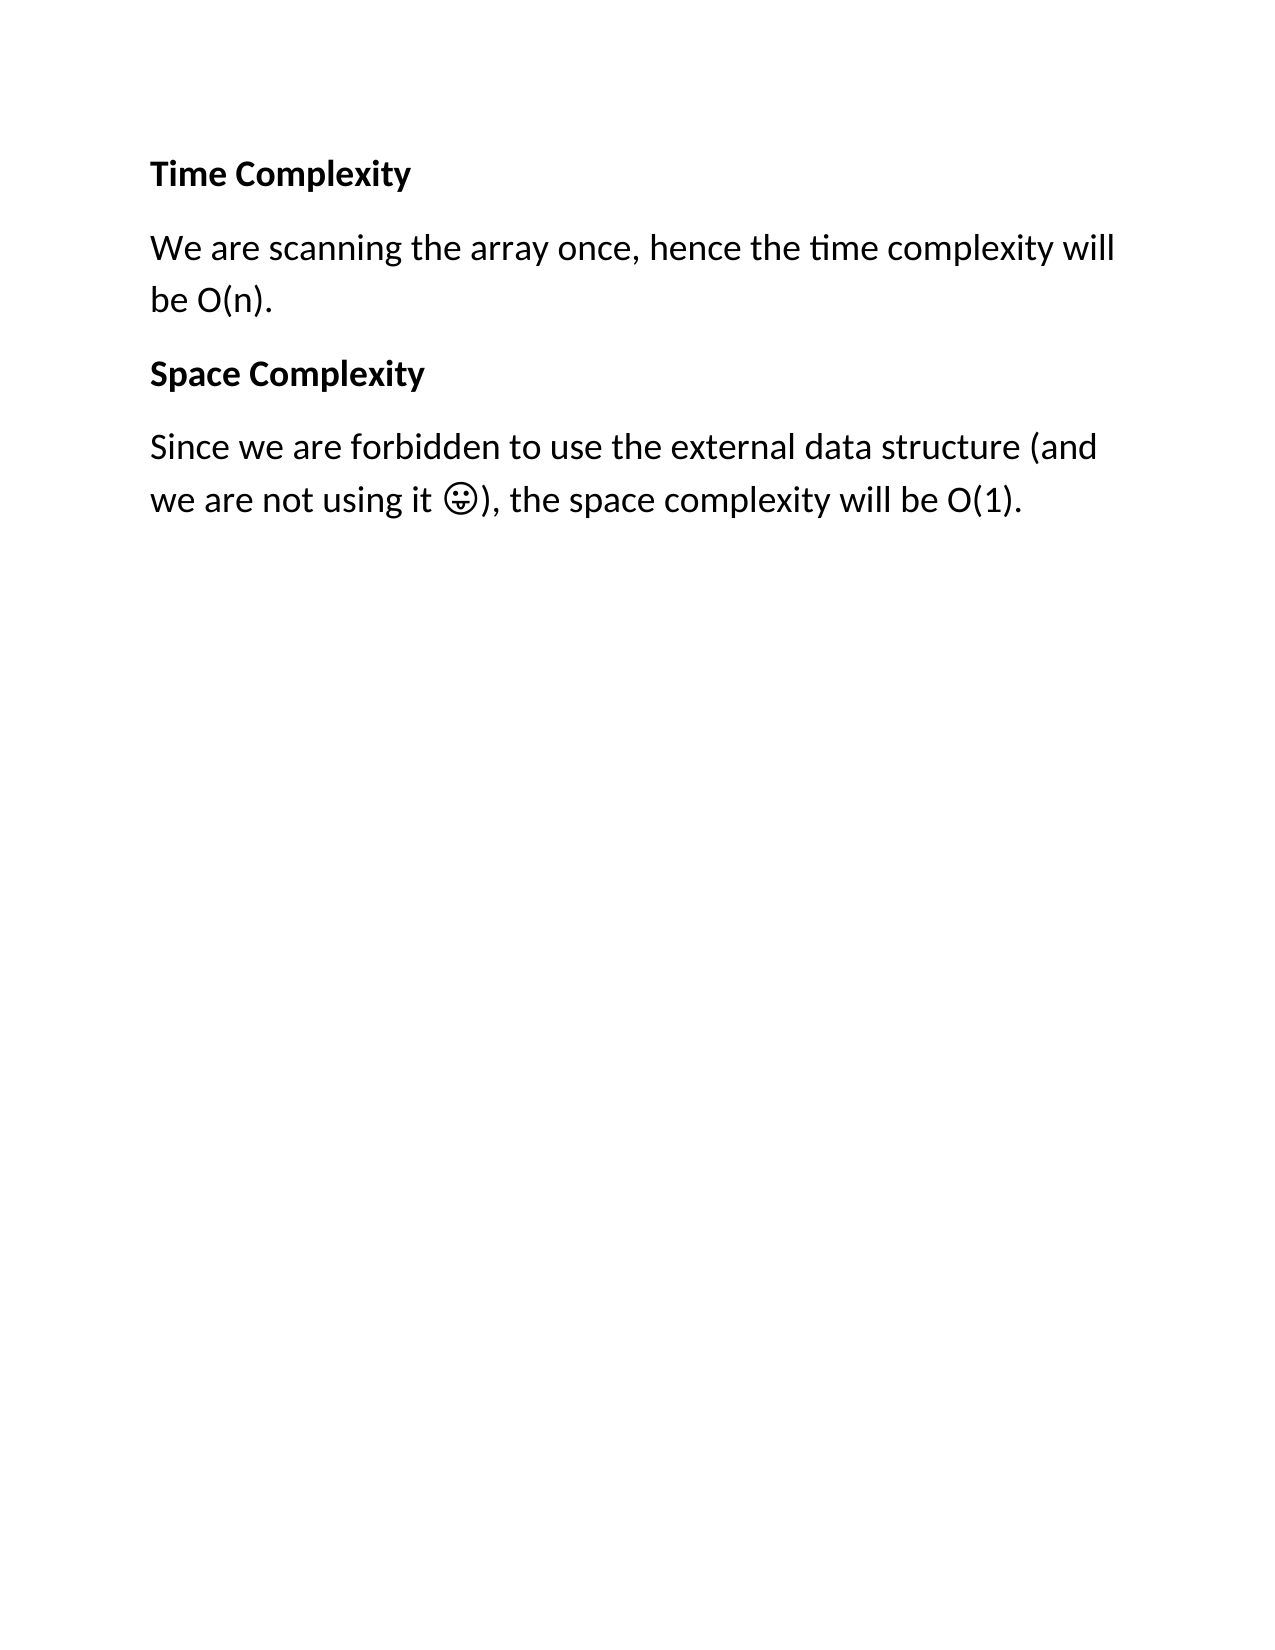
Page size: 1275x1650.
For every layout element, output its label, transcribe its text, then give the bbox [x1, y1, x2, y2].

text We are scanning the array once, hence the time complexity will be O(n). [150, 223, 1125, 322]
text Space Complexity [150, 350, 1125, 396]
text Since we are forbidden to use the external data structure (and we are not using it 😛), the space complexity will be O(1). [150, 423, 1125, 522]
text Time Complexity [150, 150, 1125, 196]
